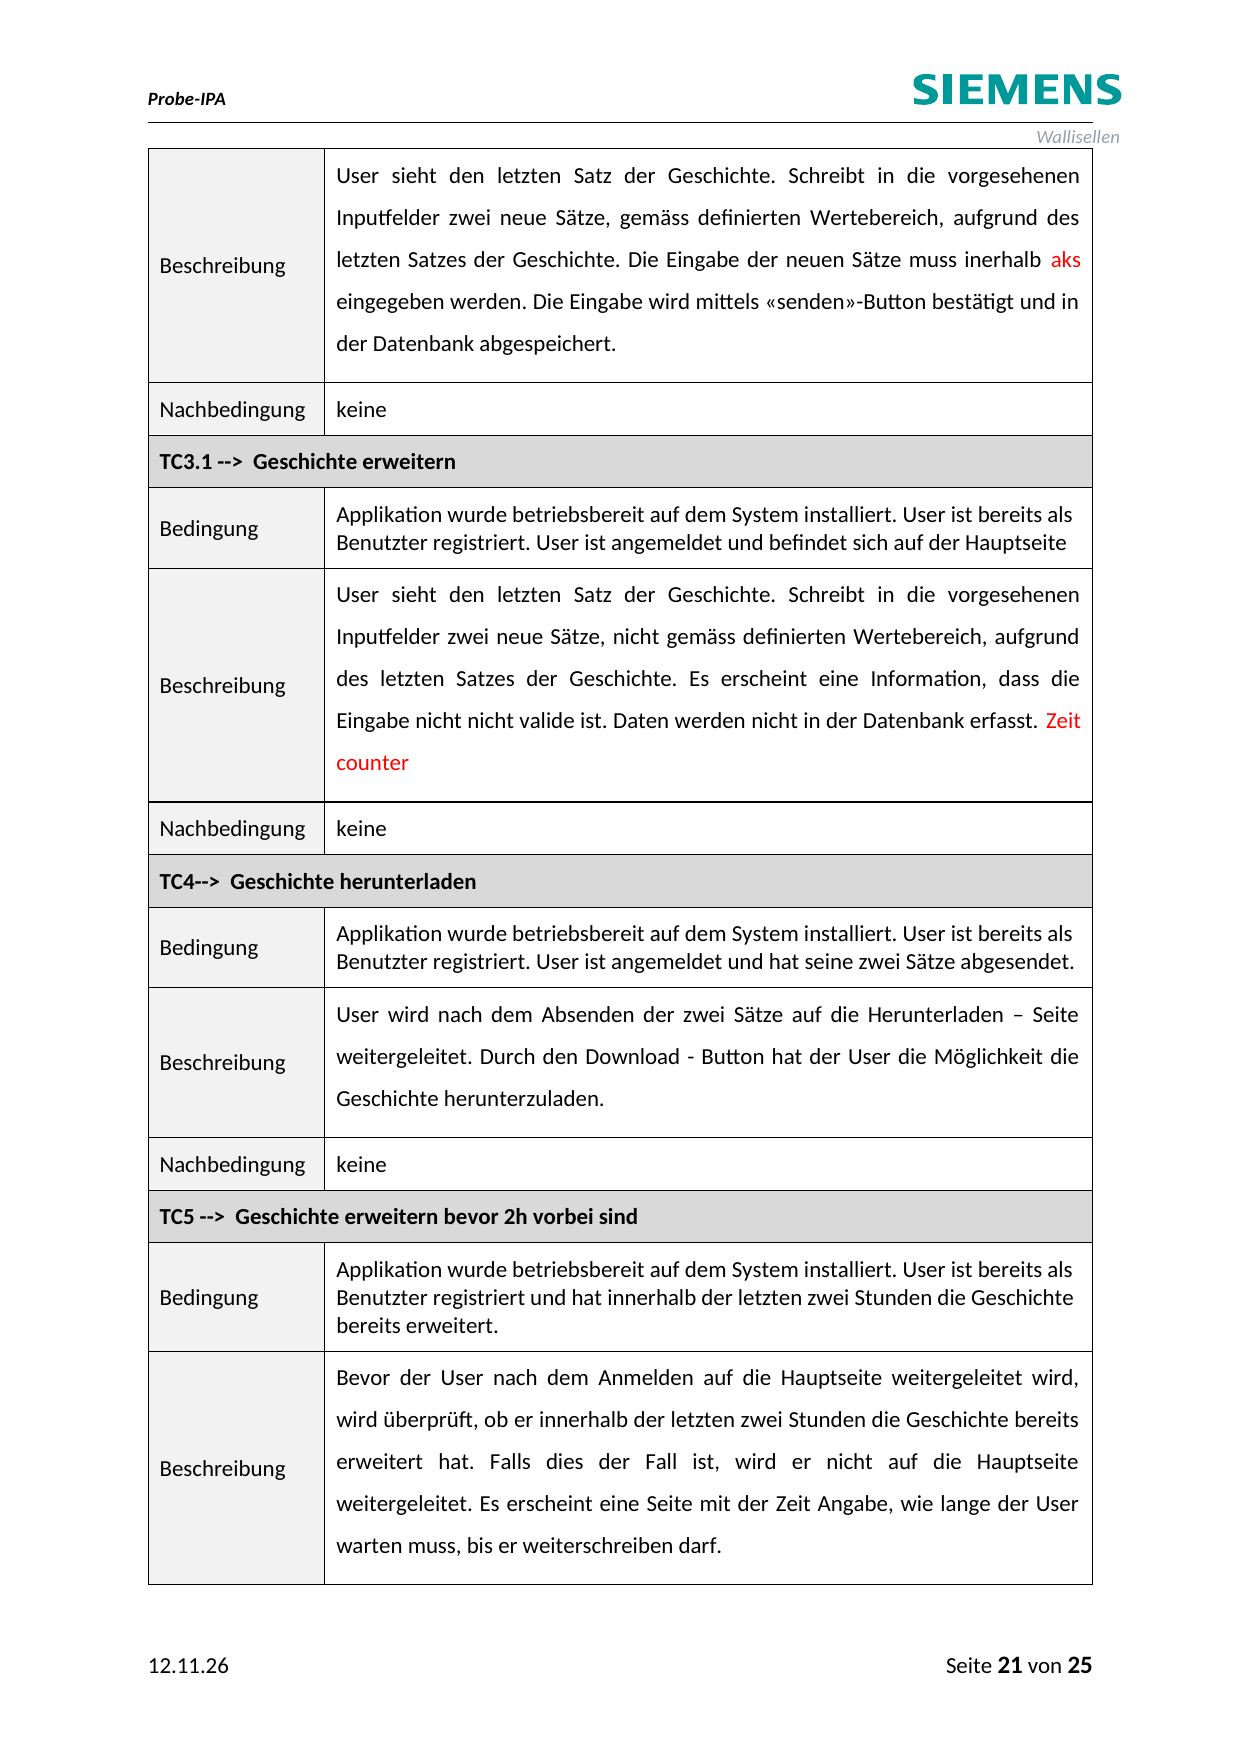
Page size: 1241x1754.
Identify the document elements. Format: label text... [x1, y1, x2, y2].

table_cell Beschreibung [149, 988, 324, 1137]
table_cell User wird nach dem Absenden der zwei Sätze auf die Herunterladen – Seite weitergeleitet. Durch den Download - Button hat der User die Möglichkeit die Geschichte herunterzuladen. [325, 988, 1092, 1137]
table_cell Beschreibung [149, 149, 324, 382]
table_cell Applikation wurde betriebsbereit auf dem System installiert. User ist bereits als Benutzter registriert. User ist angemeldet und hat seine zwei Sätze abgesendet. [325, 908, 1092, 987]
table_cell TC4--> Geschichte herunterladen [149, 855, 1092, 907]
table_cell keine [325, 383, 1092, 434]
table_cell User sieht den letzten Satz der Geschichte. Schreibt in die vorgesehenen Inputfelder zwei neue Sätze, nicht gemäss definierten Wertebereich, aufgrund des letzten Satzes der Geschichte. Es erscheint eine Information, dass die Eingabe nicht nicht valide ist. Daten werden nicht in der Datenbank erfasst. Zeit counter [325, 569, 1092, 801]
table_cell TC5 --> Geschichte erweitern bevor 2h vorbei sind [149, 1191, 1092, 1242]
table_cell User sieht den letzten Satz der Geschichte. Schreibt in die vorgesehenen Inputfelder zwei neue Sätze, gemäss definierten Wertebereich, aufgrund des letzten Satzes der Geschichte. Die Eingabe der neuen Sätze muss inerhalb aks eingegeben werden. Die Eingabe wird mittels «senden»-Button bestätigt und in der Datenbank abgespeichert. [325, 149, 1092, 382]
table_cell Beschreibung [149, 569, 324, 801]
table_cell Nachbedingung [149, 383, 324, 434]
table_cell Bedingung [149, 488, 324, 568]
table_cell Nachbedingung [149, 803, 324, 854]
table_cell keine [325, 1138, 1092, 1189]
table_cell Bedingung [149, 908, 324, 987]
table_cell TC3.1 --> Geschichte erweitern [149, 436, 1092, 487]
table_cell Bevor der User nach dem Anmelden auf die Hauptseite weitergeleitet wird, wird überprüft, ob er innerhalb der letzten zwei Stunden die Geschichte bereits erweitert hat. Falls dies der Fall ist, wird er nicht auf die Hauptseite weitergeleitet. Es erscheint eine Seite mit der Zeit Angabe, wie lange der User warten muss, bis er weiterschreiben darf. [325, 1352, 1092, 1584]
table_cell Bedingung [149, 1243, 324, 1351]
table_cell keine [325, 803, 1092, 854]
table_cell Beschreibung [149, 1352, 324, 1584]
table_cell Nachbedingung [149, 1138, 324, 1189]
